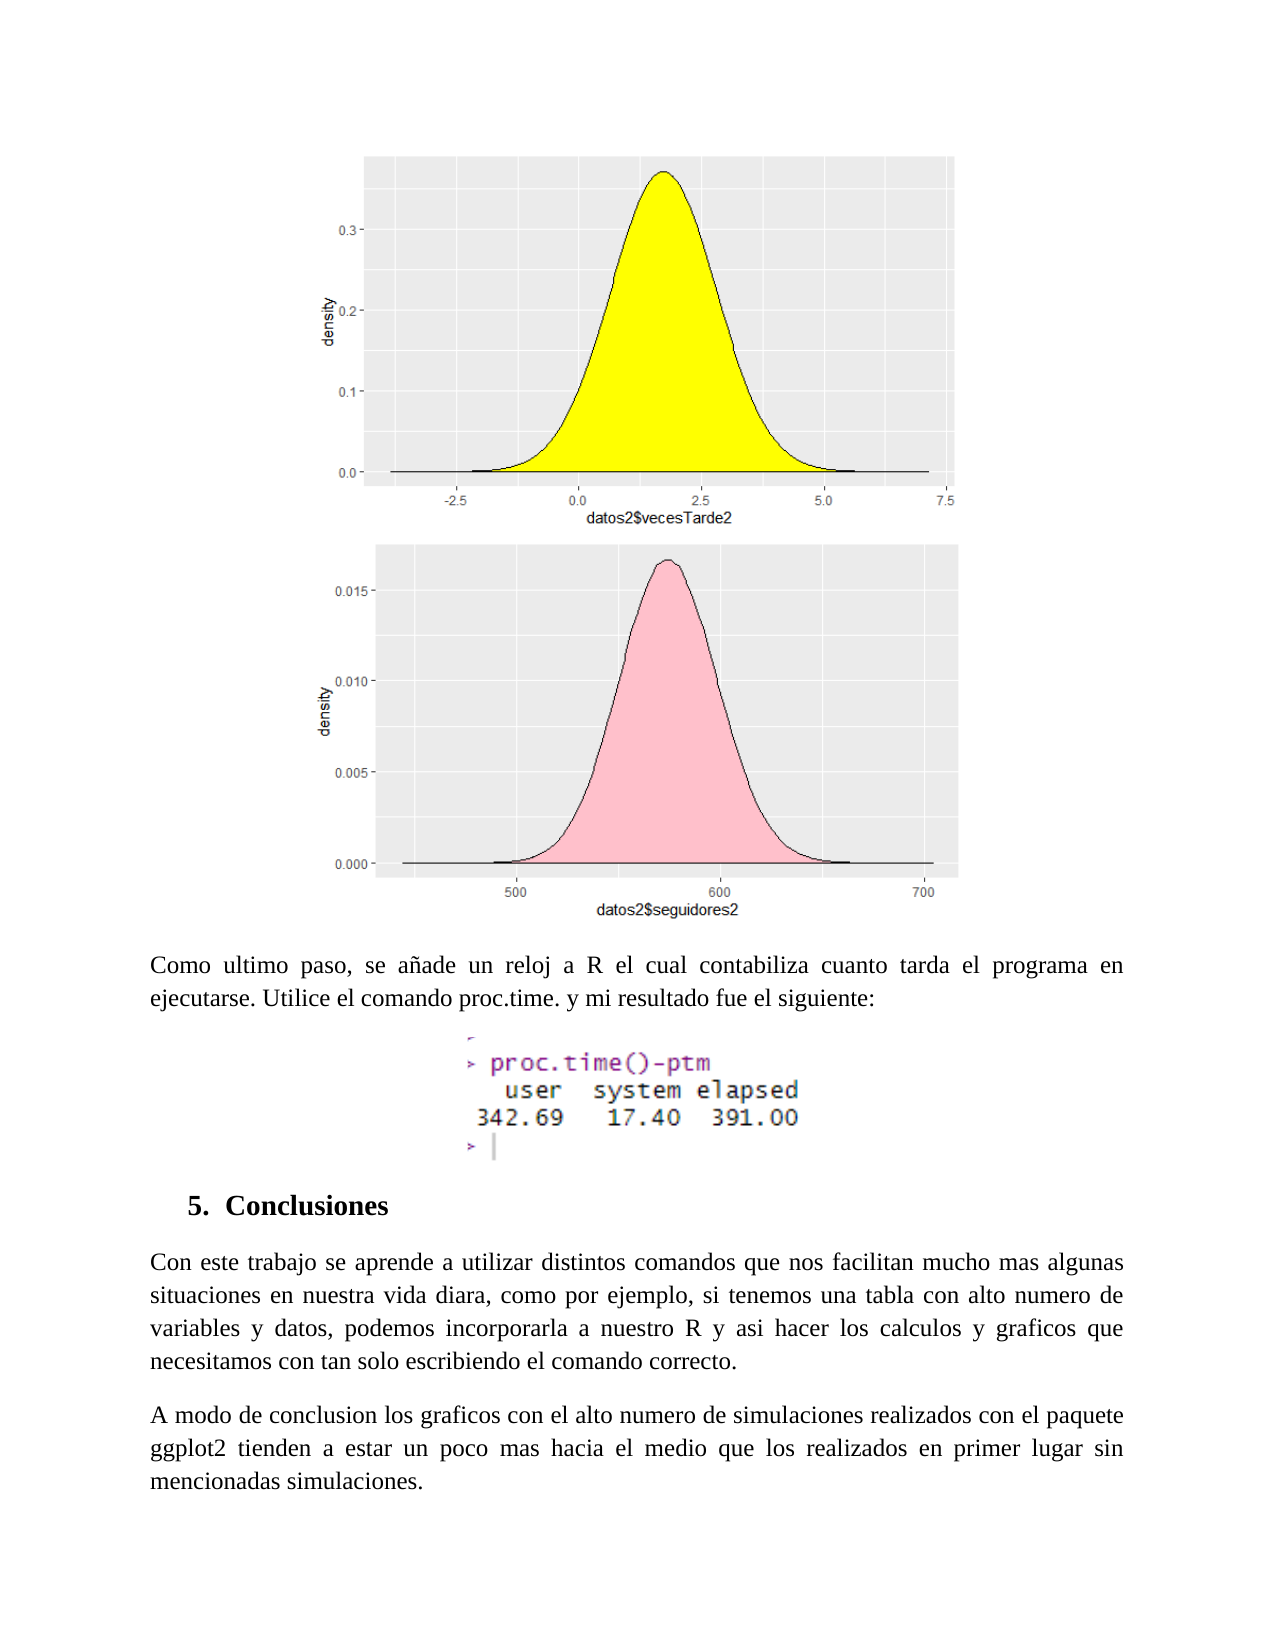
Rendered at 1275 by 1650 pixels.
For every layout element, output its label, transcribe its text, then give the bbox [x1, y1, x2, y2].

text A modo de conclusion los graficos con el alto numero de simulaciones realizados con el paquete ggplot2 tienden a estar un poco mas hacia el medio que los realizados en primer lugar sin mencionadas simulaciones. [150, 1400, 1125, 1495]
text Con este trabajo se aprende a utilizar distintos comandos que nos facilitan mucho mas algunas situaciones en nuestra vida diara, como por ejemplo, si tenemos una tabla con alto numero de variables y datos, podemos incorporarla a nuestro R y asi hacer los calculos y graficos que necesitamos con tan solo escribiendo el comando correcto. [150, 1247, 1125, 1375]
list Conclusiones [187, 1188, 1125, 1221]
text Como ultimo paso, se añade un reloj a R el cual contabiliza cuanto tarda el programa en ejecutarse. Utilice el comando proc.time. y mi resultado fue el siguiente: [150, 950, 1125, 1012]
picture [312, 150, 963, 534]
picture [308, 537, 967, 926]
picture [467, 1037, 808, 1163]
